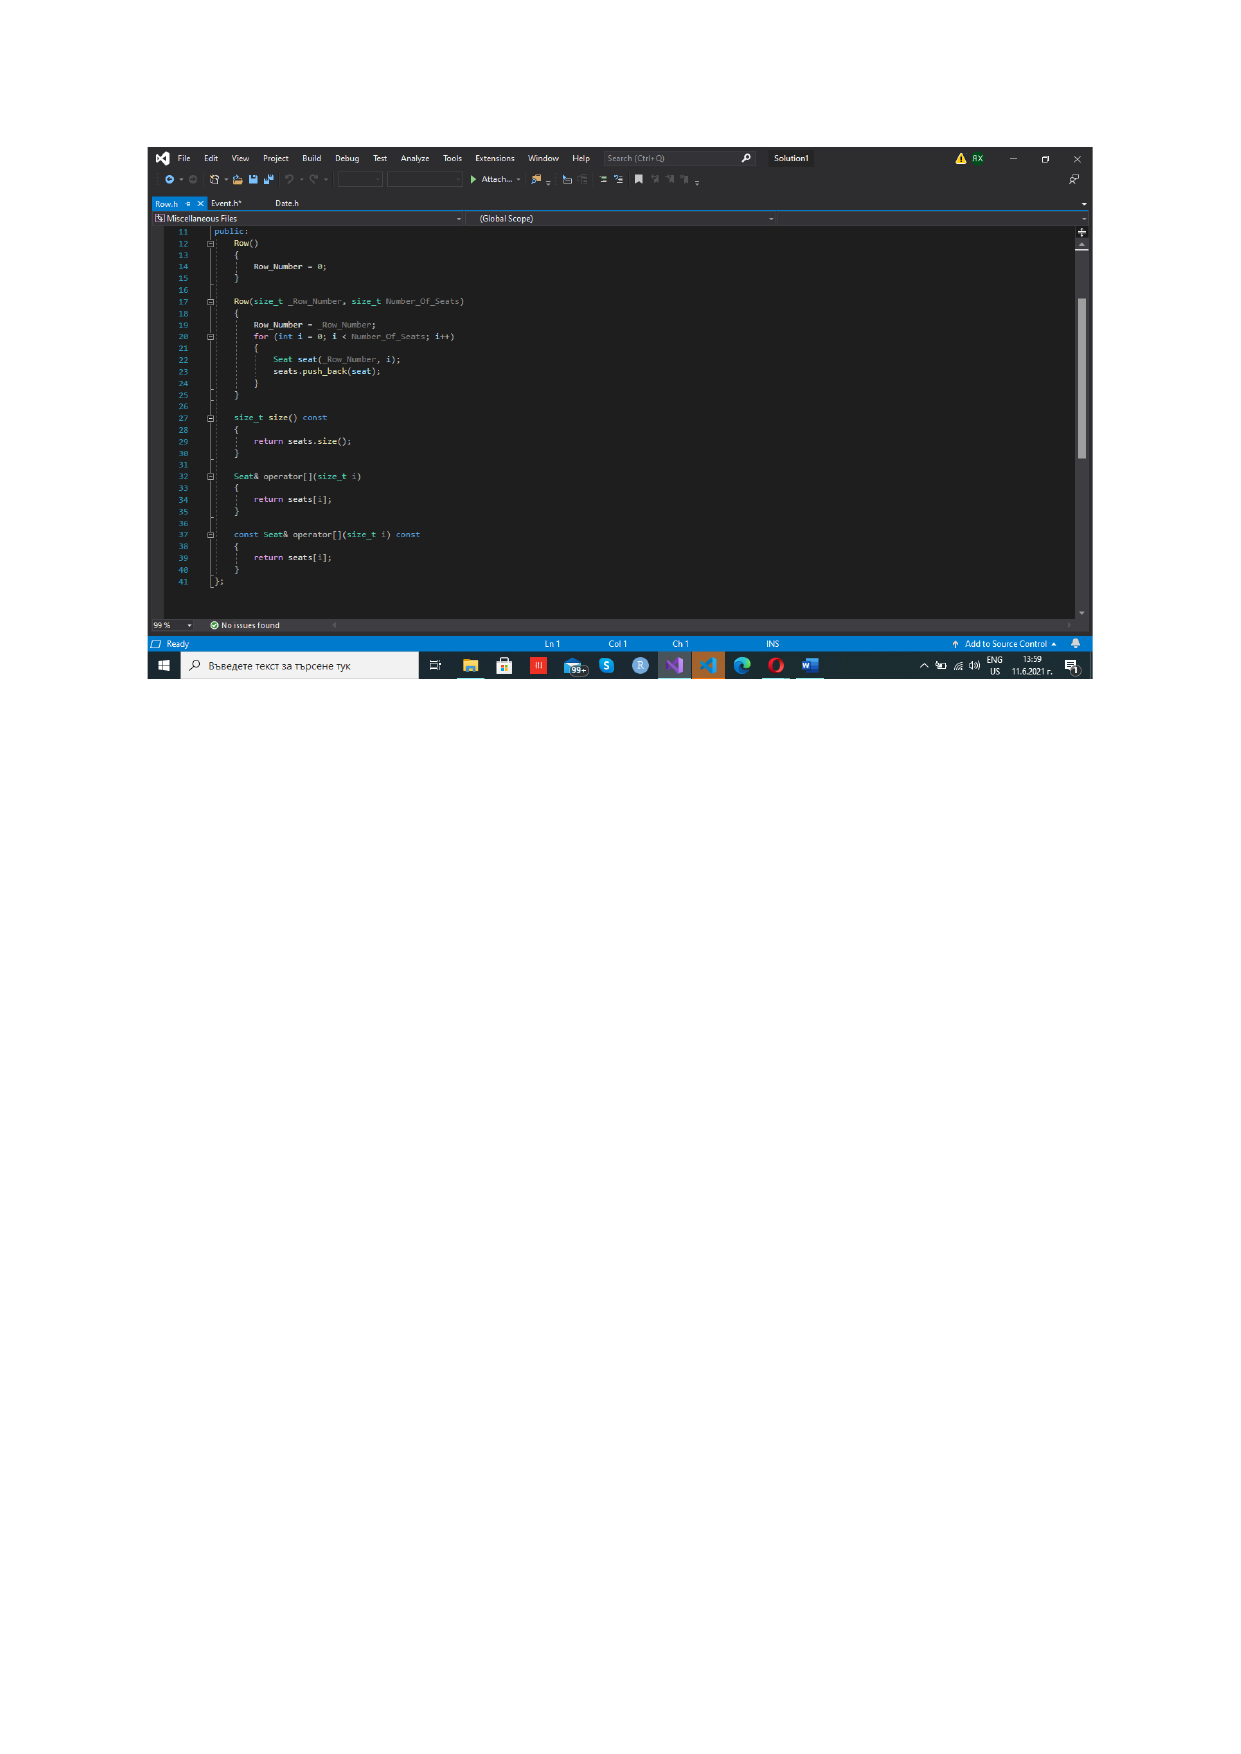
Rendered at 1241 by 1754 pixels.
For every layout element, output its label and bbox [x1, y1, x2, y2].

picture [147, 147, 1093, 679]
